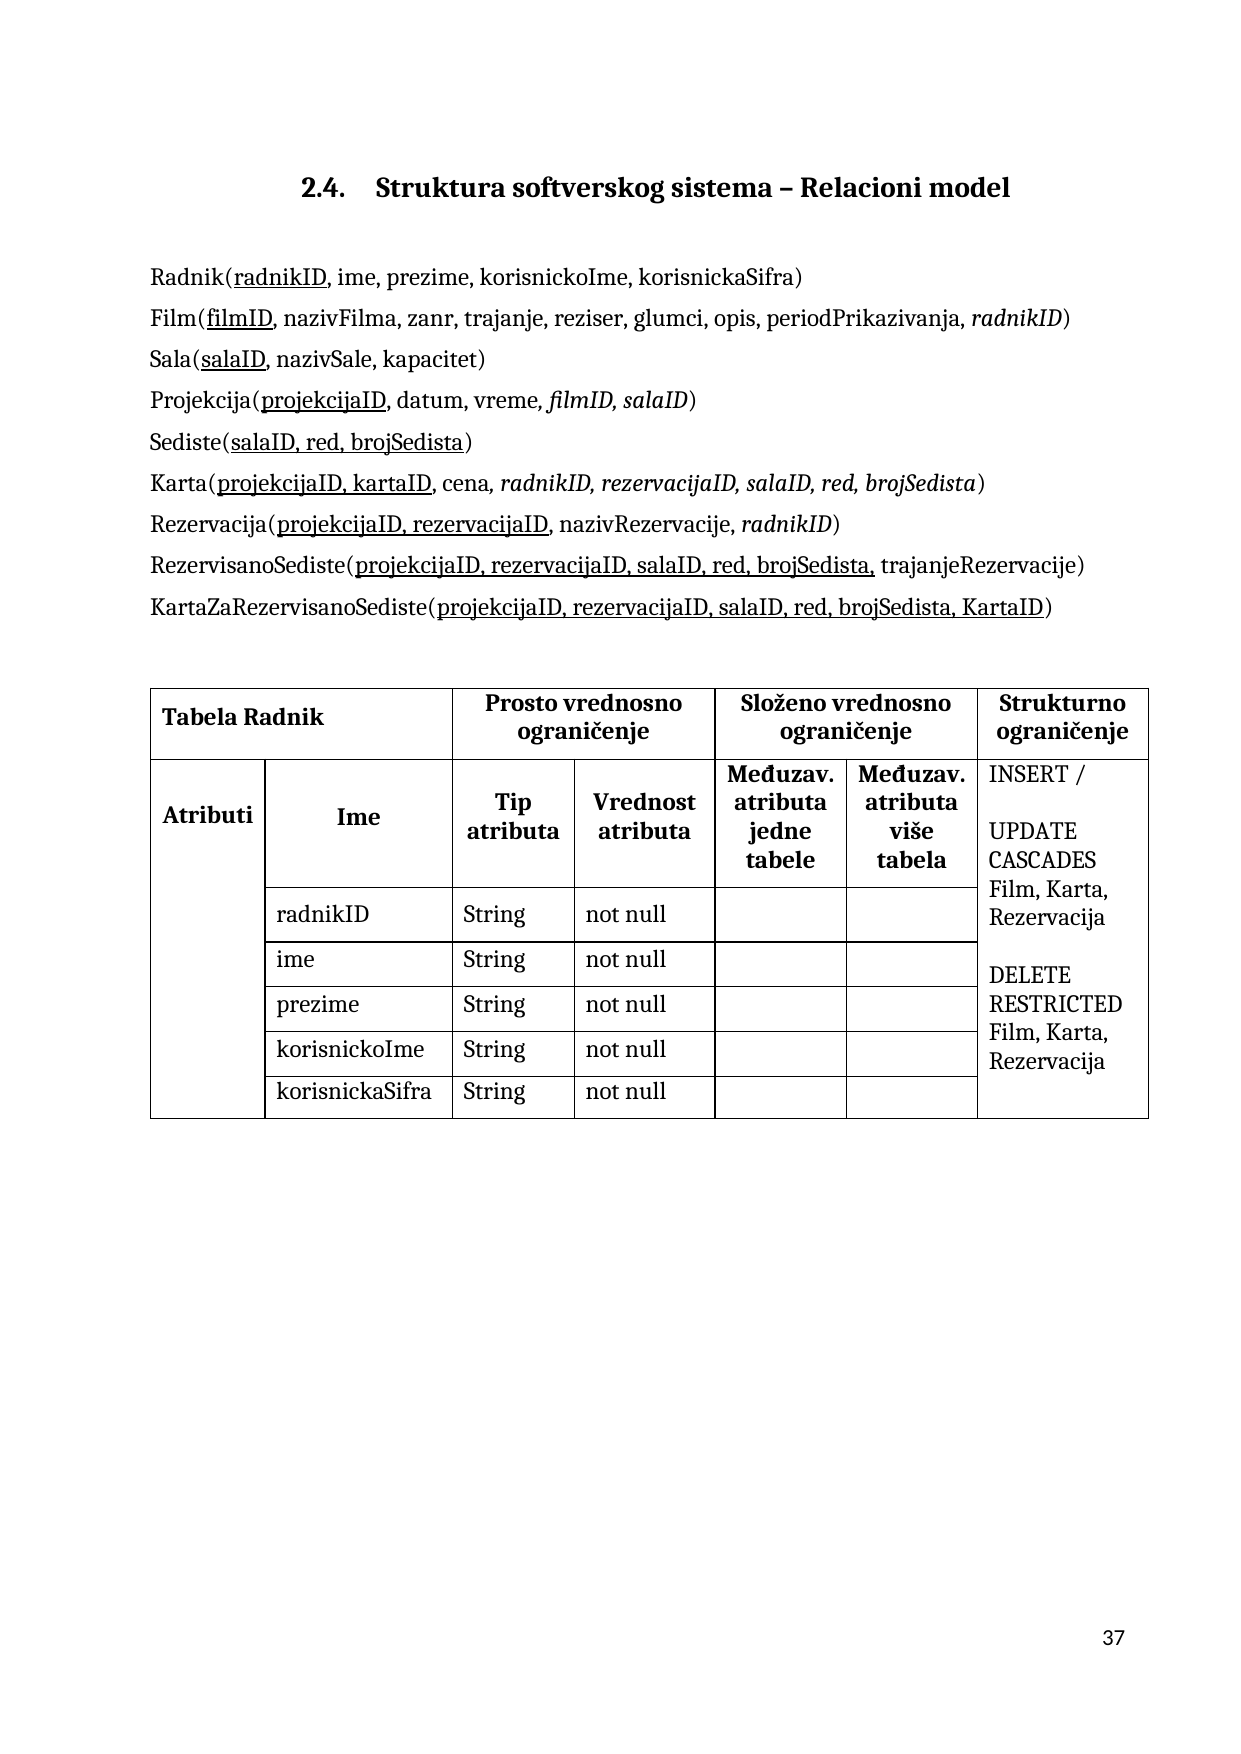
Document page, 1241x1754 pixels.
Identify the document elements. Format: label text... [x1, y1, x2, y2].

text Projekcija(projekcijaID, datum, vreme, filmID, salaID) [150, 386, 1125, 415]
table_header Tabela Radnik [151, 689, 452, 758]
table_cell [847, 987, 977, 1031]
table_cell korisnickaSifra [266, 1077, 452, 1118]
text Sala(salaID, nazivSale, kapacitet) [150, 345, 1125, 374]
table_cell Međuzav. atributa jedne tabele [716, 760, 846, 887]
table_cell [847, 888, 977, 941]
table_header Složeno vrednosno ograničenje [716, 689, 977, 758]
table_cell String [453, 888, 574, 941]
table_cell radnikID [266, 888, 452, 941]
table_cell [716, 1077, 846, 1118]
table_cell String [453, 943, 574, 986]
table_cell [716, 888, 846, 941]
table_header Prosto vrednosno ograničenje [453, 689, 714, 758]
table_cell [716, 943, 846, 986]
table_cell Tip atributa [453, 760, 574, 887]
table_cell not null [575, 1032, 714, 1076]
table_cell Vrednost atributa [575, 760, 714, 887]
table_cell String [453, 1032, 574, 1076]
table_cell korisnickoIme [266, 1032, 452, 1076]
table_cell [716, 987, 846, 1031]
text KartaZaRezervisanoSediste(projekcijaID, rezervacijaID, salaID, red, brojSedista, KartaID) [150, 592, 1125, 621]
text RezervisanoSediste(projekcijaID, rezervacijaID, salaID, red, brojSedista, trajanjeRezervacije) [150, 551, 1125, 580]
table_cell String [453, 987, 574, 1031]
table_cell Ime [266, 760, 452, 887]
table_cell INSERT / UPDATE CASCADES Film, Karta, Rezervacija DELETE RESTRICTED Film, Karta, Rezervacija [978, 760, 1148, 1118]
table_cell not null [575, 1077, 714, 1118]
subtitle Struktura softverskog sistema – Relacioni model [187, 171, 1125, 204]
text Radnik(radnikID, ime, prezime, korisnickoIme, korisnickaSifra) [150, 262, 1125, 291]
table_cell prezime [266, 987, 452, 1031]
table_cell [847, 1077, 977, 1118]
table_cell Međuzav. atributa više tabela [847, 760, 977, 887]
table_cell not null [575, 987, 714, 1031]
table_cell String [453, 1077, 574, 1118]
text Rezervacija(projekcijaID, rezervacijaID, nazivRezervacije, radnikID) [150, 510, 1125, 539]
table_cell Atributi [151, 760, 264, 1118]
table_cell not null [575, 888, 714, 941]
table_cell [716, 1032, 846, 1076]
table_cell not null [575, 943, 714, 986]
table_header Strukturno ograničenje [978, 689, 1148, 758]
text Karta(projekcijaID, kartaID, cena, radnikID, rezervacijaID, salaID, red, brojSedista) [150, 469, 1125, 497]
text Film(filmID, nazivFilma, zanr, trajanje, reziser, glumci, opis, periodPrikazivanja, radnikID) [150, 304, 1125, 332]
text Sediste(salaID, red, brojSedista) [150, 427, 1125, 456]
table_cell [847, 1032, 977, 1076]
table_cell [847, 943, 977, 986]
table_cell ime [266, 943, 452, 986]
